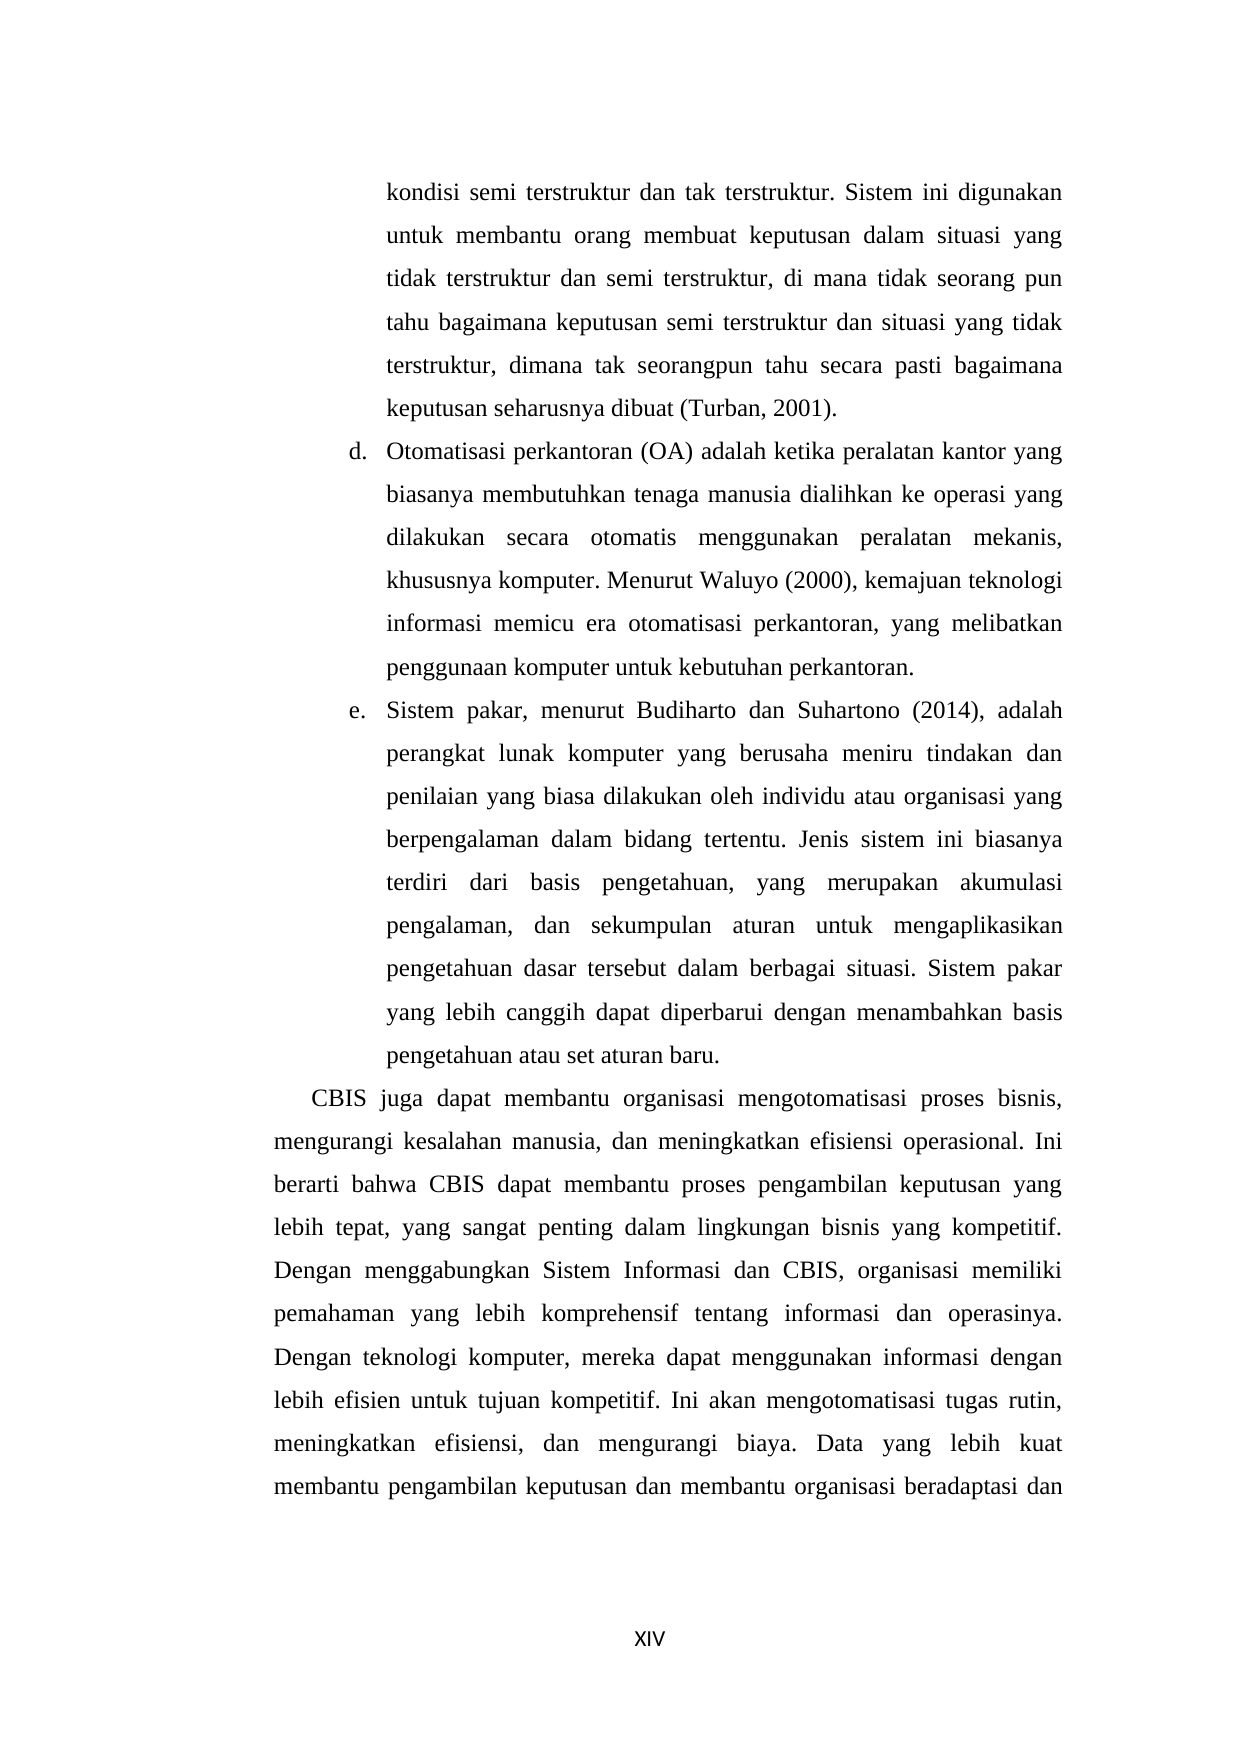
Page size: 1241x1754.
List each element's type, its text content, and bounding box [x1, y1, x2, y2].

list Sistem pakar, menurut Budiharto dan Suhartono (2014), adalah perangkat lunak komputer yang berusaha meniru tindakan dan penilaian yang biasa dilakukan oleh individu atau organisasi yang berpengalaman dalam bidang tertentu. Jenis sistem ini biasanya terdiri dari basis pengetahuan, yang merupakan akumulasi pengalaman, dan sekumpulan aturan untuk mengaplikasikan pengetahuan dasar tersebut dalam berbagai situasi. Sistem pakar yang lebih canggih dapat diperbarui dengan menambahkan basis pengetahuan atau set aturan baru. [349, 695, 1063, 1068]
list Otomatisasi perkantoran (OA) adalah ketika peralatan kantor yang biasanya membutuhkan tenaga manusia dialihkan ke operasi yang dilakukan secara otomatis menggunakan peralatan mekanis, khususnya komputer. Menurut Waluyo (2000), kemajuan teknologi informasi memicu era otomatisasi perkantoran, yang melibatkan penggunaan komputer untuk kebutuhan perkantoran. [349, 436, 1063, 680]
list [349, 177, 1063, 422]
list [274, 1083, 1063, 1500]
